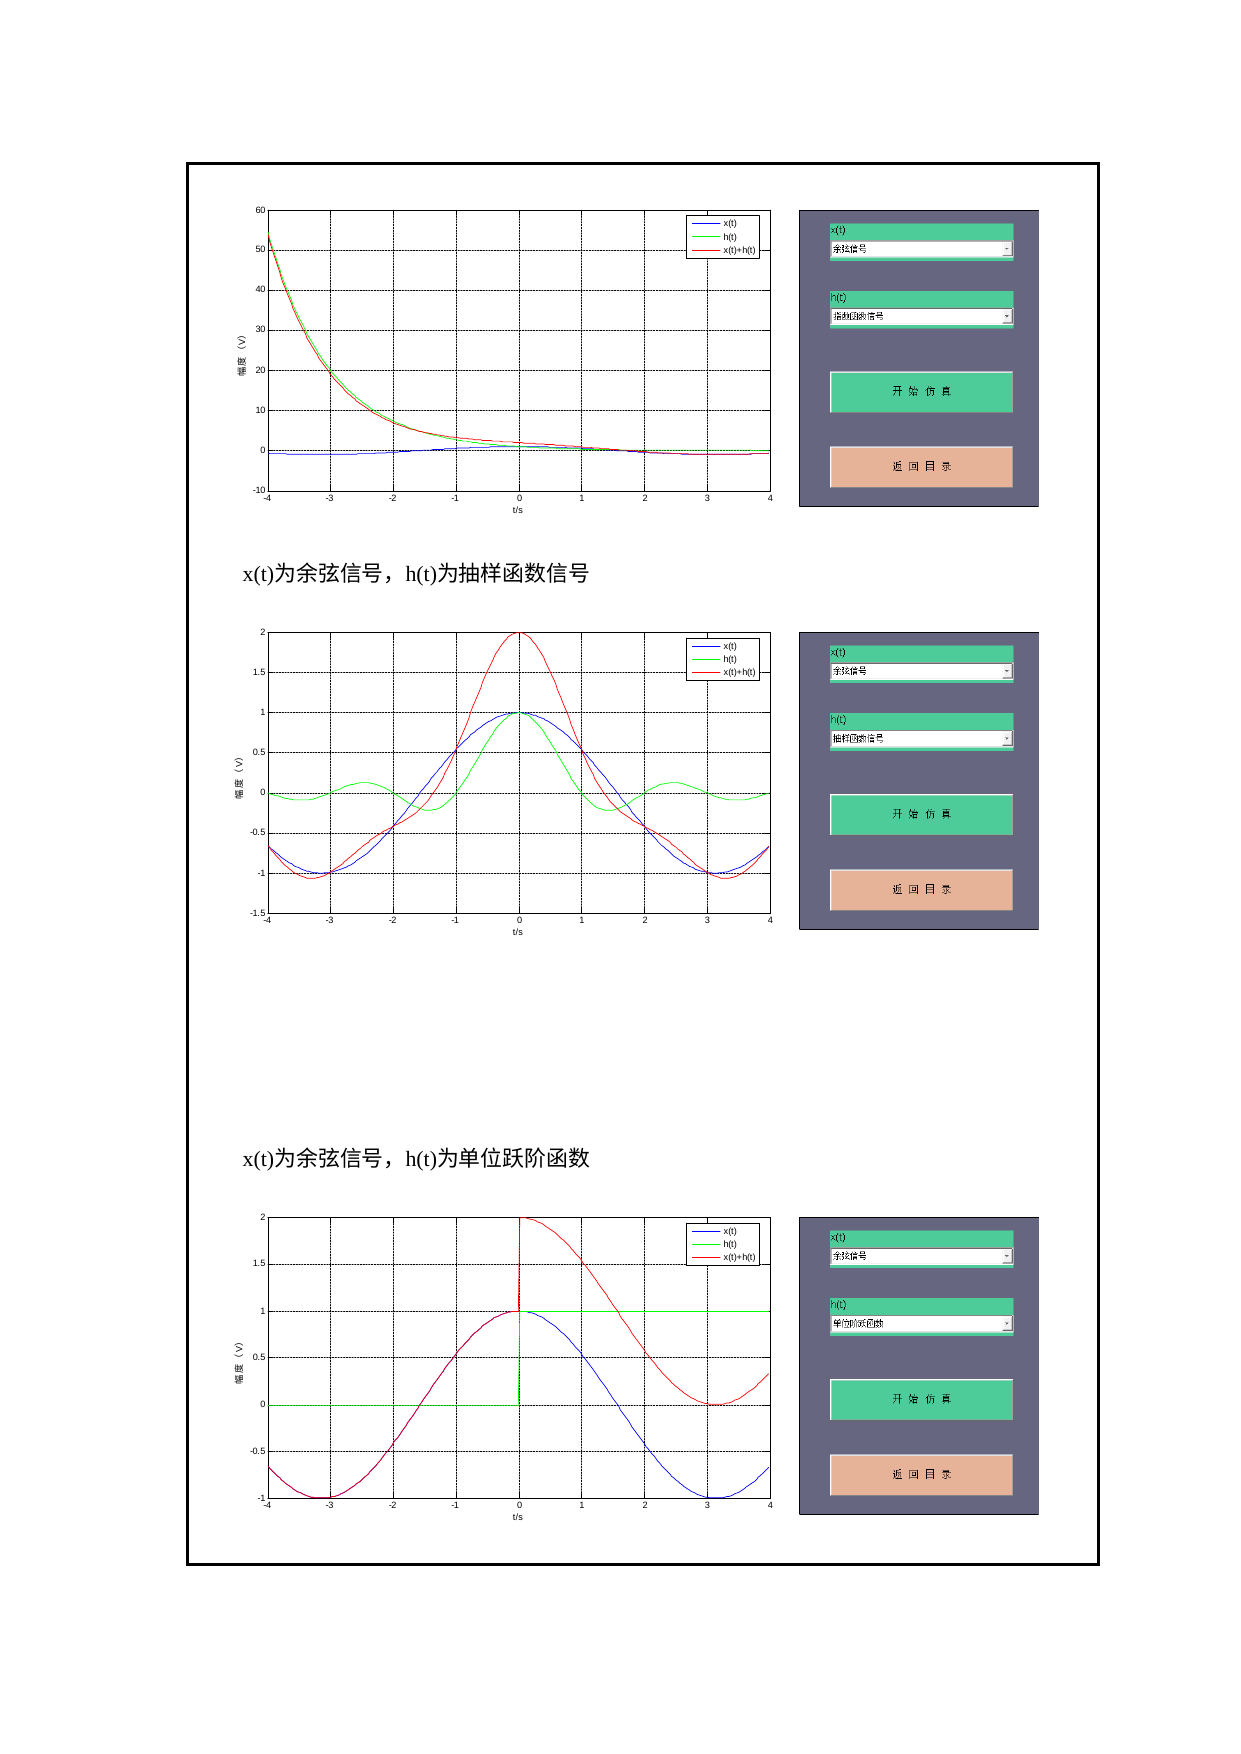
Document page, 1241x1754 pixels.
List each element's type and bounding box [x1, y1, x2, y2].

table_cell [189, 165, 1097, 1563]
